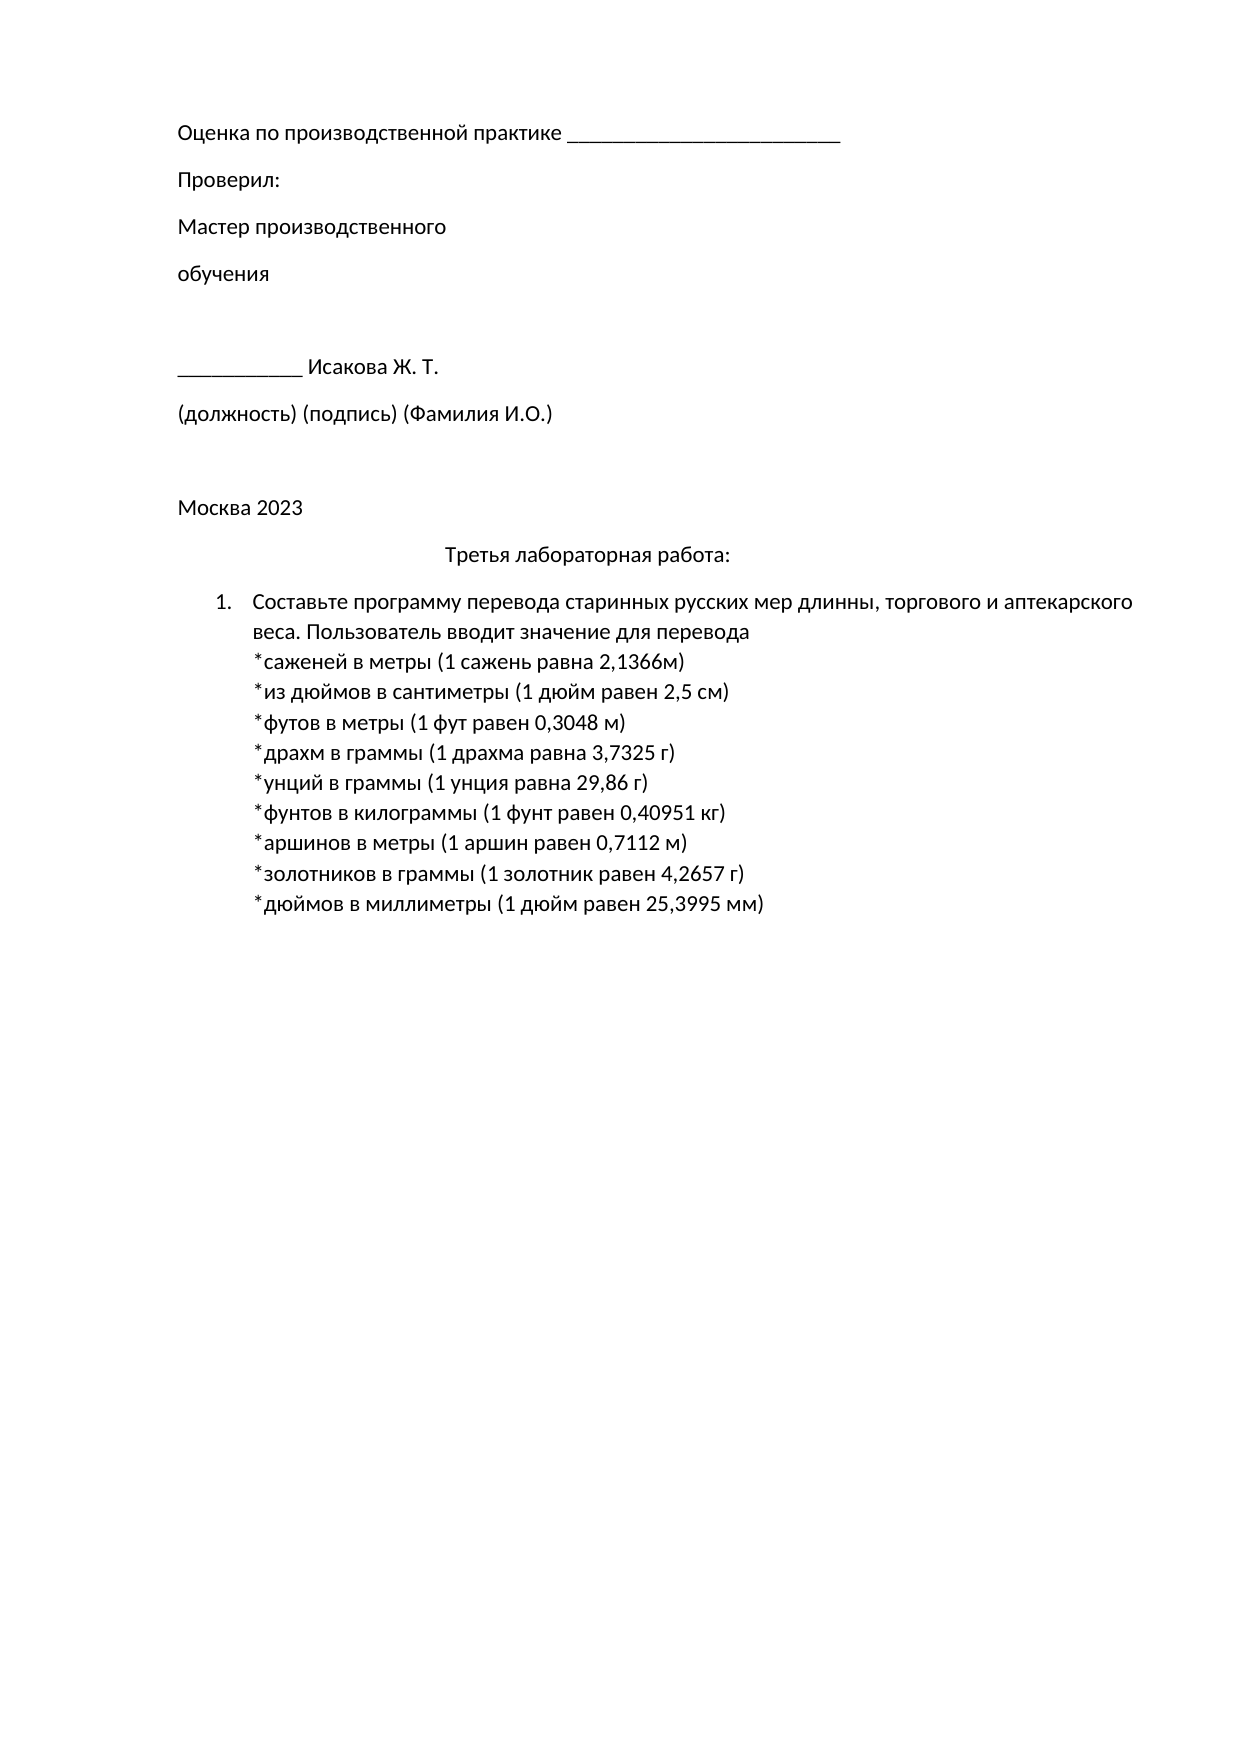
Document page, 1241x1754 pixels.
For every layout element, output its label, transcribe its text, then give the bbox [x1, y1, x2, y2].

list *аршинов в метры (1 аршин равен 0,7112 м) [252, 828, 1152, 857]
text (должность) (подпись) (Фамилия И.О.) [177, 399, 1152, 427]
list *футов в метры (1 фут равен 0,3048 м) [252, 708, 1152, 736]
text Москва 2023 [177, 493, 1152, 521]
text Мастер производственного [177, 212, 1152, 240]
text ___________ Исакова Ж. Т. [177, 352, 1152, 381]
list *из дюймов в сантиметры (1 дюйм равен 2,5 см) [252, 677, 1152, 706]
list *дюймов в миллиметры (1 дюйм равен 25,3995 мм) [252, 889, 1152, 917]
list *драхм в граммы (1 драхма равна 3,7325 г) [252, 738, 1152, 766]
list Составьте программу перевода старинных русских мер длинны, торгового и аптекарского веса. Пользователь вводит значение для перевода [215, 587, 1152, 645]
list *унций в граммы (1 унция равна 29,86 г) [252, 768, 1152, 796]
text Проверил: [177, 165, 1152, 193]
text Оценка по производственной практике ________________________ [177, 118, 1152, 146]
text Третья лабораторная работа: [177, 540, 1152, 568]
list *золотников в граммы (1 золотник равен 4,2657 г) [252, 859, 1152, 887]
list *саженей в метры (1 сажень равна 2,1366м) [252, 647, 1152, 675]
list *фунтов в килограммы (1 фунт равен 0,40951 кг) [252, 798, 1152, 826]
text обучения [177, 259, 1152, 287]
